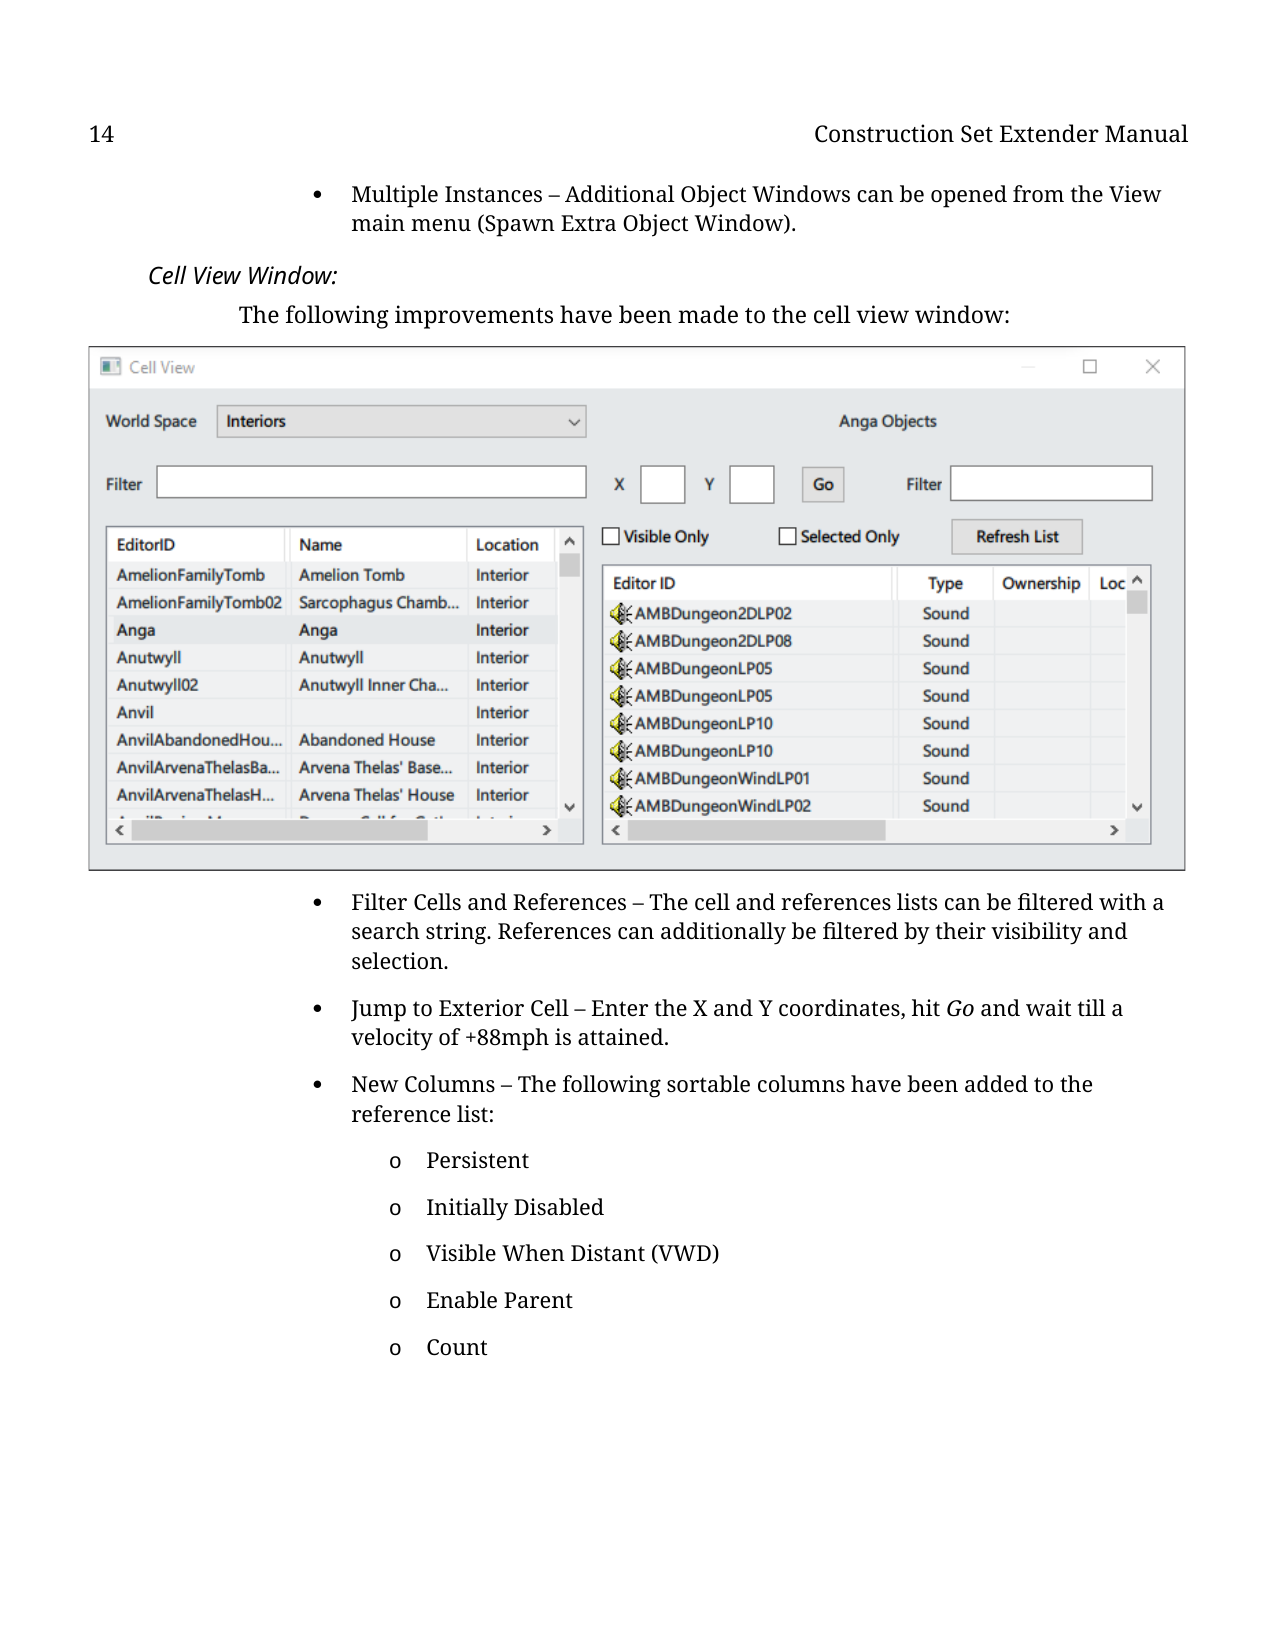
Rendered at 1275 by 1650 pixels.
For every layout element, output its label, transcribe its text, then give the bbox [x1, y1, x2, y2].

picture [88, 346, 1186, 871]
list Filter Cells and References – The cell and references lists can be filtered with a search string. References can additionally be filtered by their visibility and selection. [313, 887, 1186, 976]
list Count [388, 1332, 1186, 1362]
list Persistent [388, 1145, 1186, 1175]
list New Columns – The following sortable columns have been added to the reference list: [313, 1069, 1186, 1128]
list Multiple Instances – Additional Object Windows can be opened from the View main menu (Spawn Extra Object Window). [313, 178, 1186, 238]
subtitle Cell View Window: [148, 259, 1186, 292]
list The following improvements have been made to the cell view window: [88, 299, 1186, 330]
list Visible When Distant (VWD) [388, 1238, 1186, 1268]
list Initially Disabled [388, 1192, 1186, 1222]
list Enable Parent [388, 1285, 1186, 1315]
list Jump to Exterior Cell – Enter the X and Y coordinates, hit Go and wait till a velocity of +88mph is attained. [313, 993, 1186, 1052]
